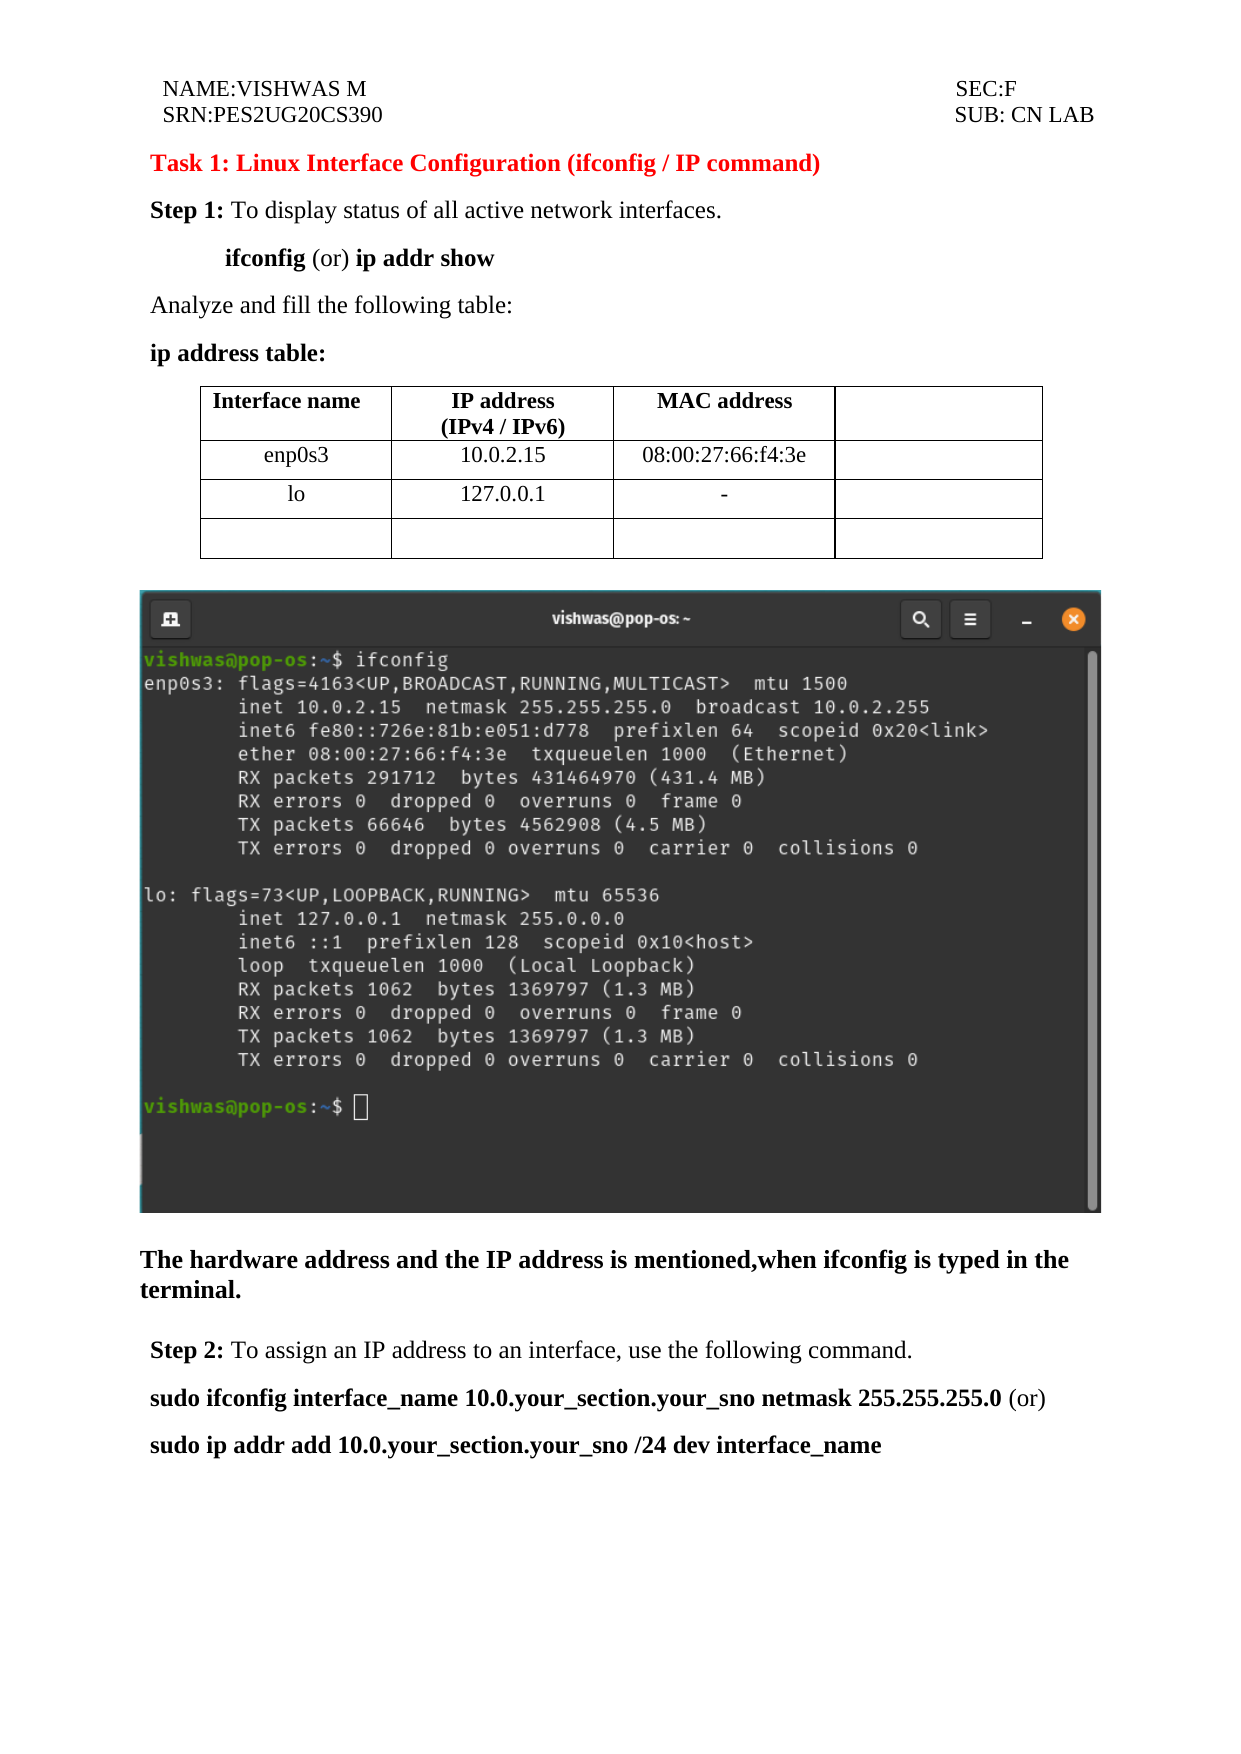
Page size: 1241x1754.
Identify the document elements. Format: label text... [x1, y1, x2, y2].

table_header IP address (IPv4 / IPv6) [392, 387, 613, 440]
table_cell 127.0.0.1 [392, 480, 613, 518]
table_header MAC address [614, 387, 834, 440]
table_cell 10.0.2.15 [392, 441, 613, 479]
subtitle ip address table: [150, 338, 1101, 367]
table_cell [836, 519, 1042, 557]
table_cell [836, 480, 1042, 518]
table_cell [836, 441, 1042, 479]
text The hardware address and the IP address is mentioned,when ifconfig is typed in the terminal. [139, 1244, 1101, 1304]
table_cell [392, 519, 613, 557]
table_cell [201, 519, 391, 557]
subtitle ifconfig (or) ip addr show [225, 243, 1101, 272]
picture [139, 590, 1102, 1213]
table_cell - [614, 480, 834, 518]
text sudo ip addr add 10.0.your_section.your_sno /24 dev interface_name [150, 1431, 1101, 1459]
table_cell 08:00:27:66:f4:3e [614, 441, 834, 479]
table_cell [614, 519, 834, 557]
text Step 2: To assign an IP address to an interface, use the following command. [150, 1335, 1101, 1364]
table_header [836, 387, 1042, 440]
table_cell enp0s3 [201, 441, 391, 479]
table_cell lo [201, 480, 391, 518]
text Task 1: Linux Interface Configuration (ifconfig / IP command) Step 1: To display status of all active network interfaces. [150, 148, 822, 224]
subtitle sudo ifconfig interface_name 10.0.your_section.your_sno netmask 255.255.255.0 (or) [150, 1383, 1101, 1412]
table_header Interface name [201, 387, 391, 440]
text Analyze and fill the following table: [150, 290, 1101, 319]
